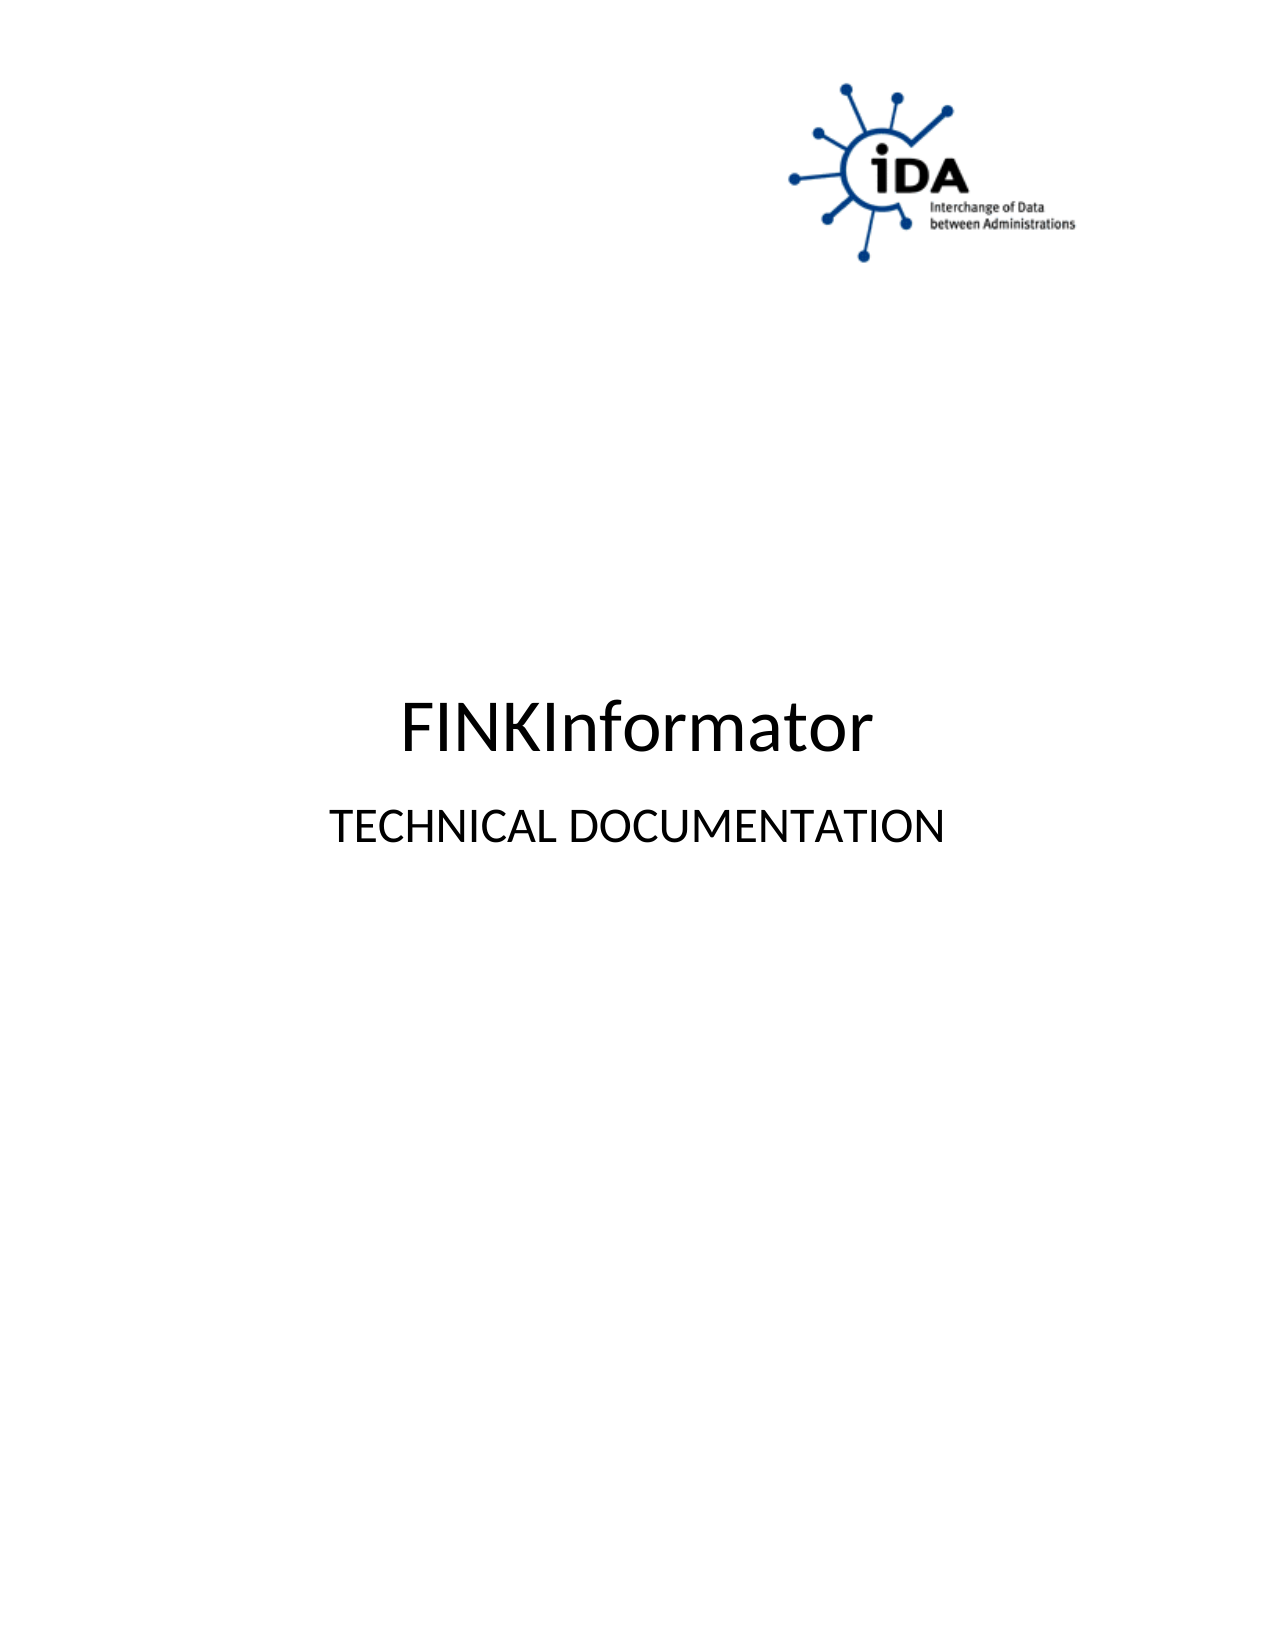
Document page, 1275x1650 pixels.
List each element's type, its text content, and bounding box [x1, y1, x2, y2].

text TECHNICAL DOCUMENTATION [150, 794, 1125, 855]
picture [776, 74, 1097, 277]
text FINKInformator [150, 679, 1125, 770]
